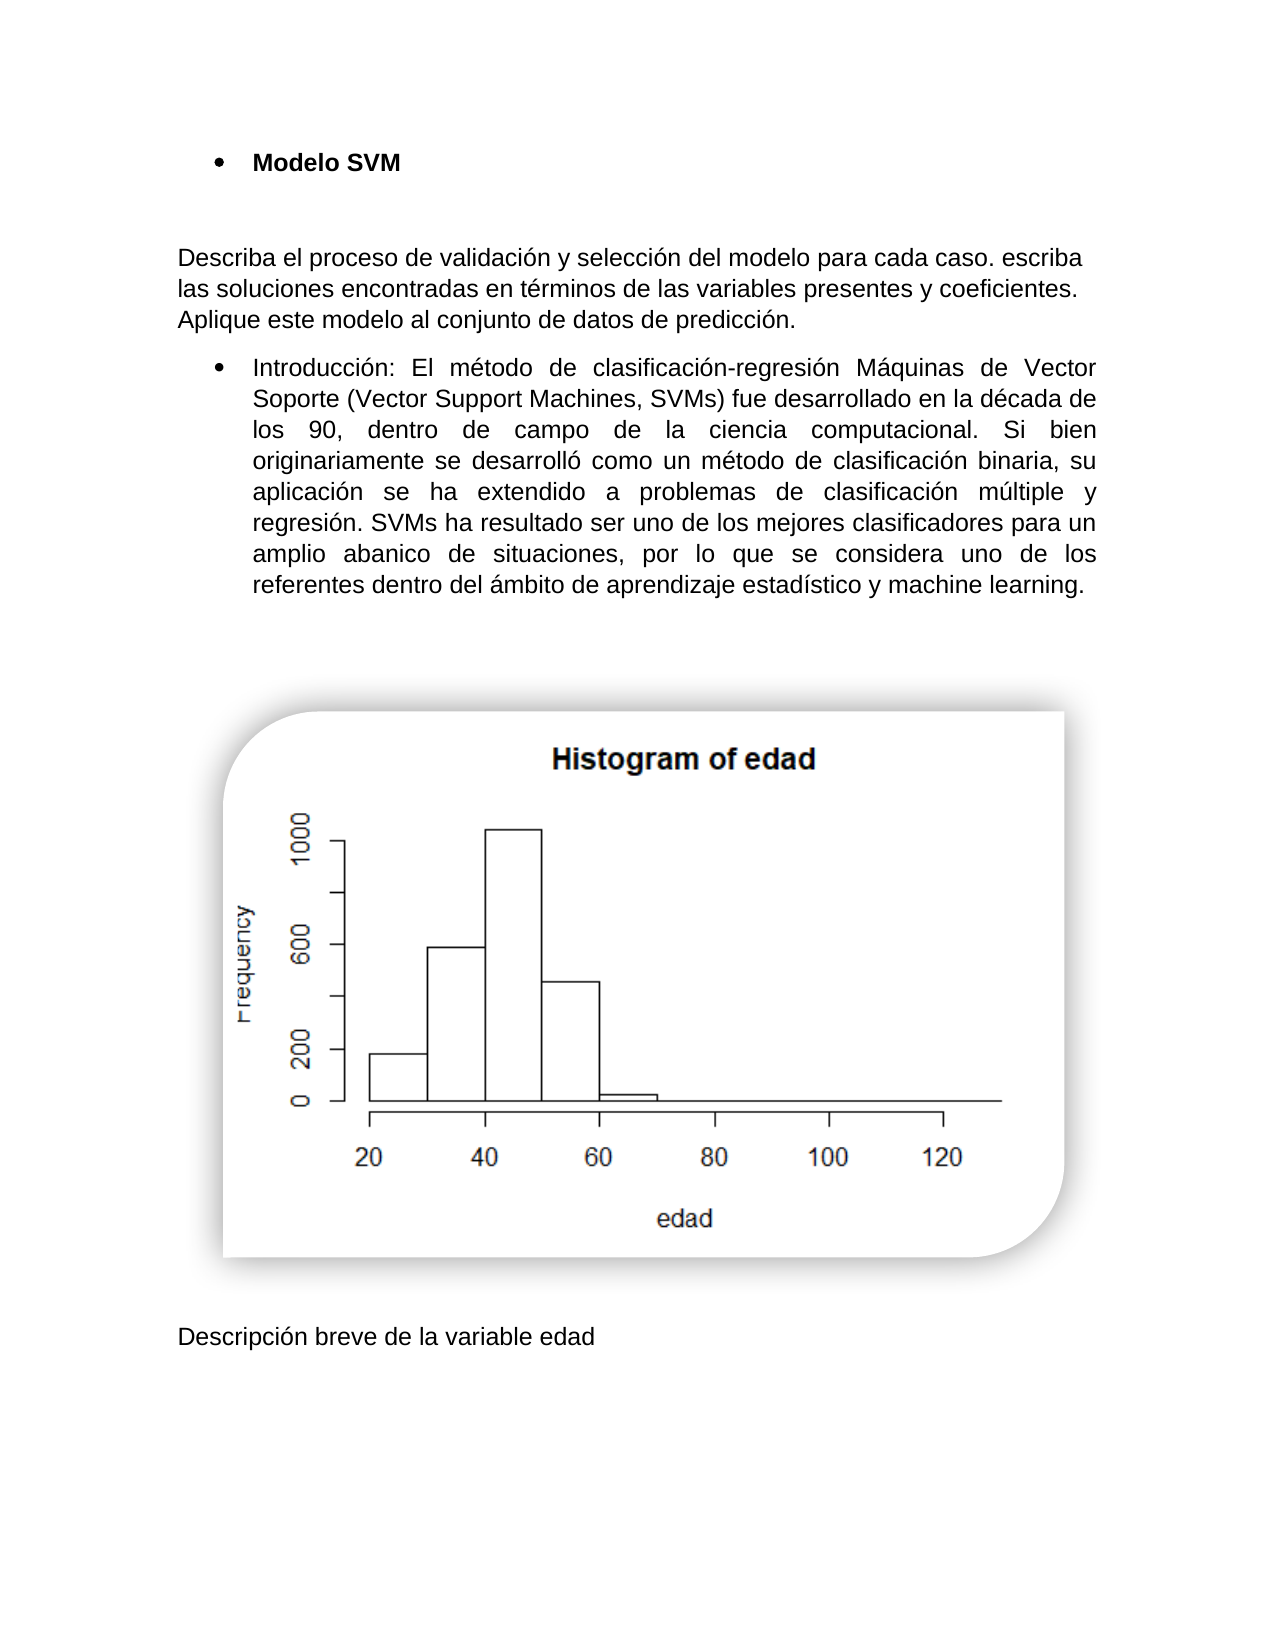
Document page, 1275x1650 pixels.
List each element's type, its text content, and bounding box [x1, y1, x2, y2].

text Descripción breve de la variable edad [177, 1322, 1098, 1351]
list Modelo SVM [215, 148, 1098, 176]
picture [238, 727, 1049, 1242]
text Describa el proceso de validación y selección del modelo para cada caso. escriba las soluciones encontradas en términos de las variables presentes y coeficientes. Aplique este modelo al conjunto de datos de predicción. [177, 243, 1098, 334]
list Introducción: El método de clasificación-regresión Máquinas de Vector Soporte (Vector Support Machines, SVMs) fue desarrollado en la década de los 90, dentro de campo de la ciencia computacional. Si bien originariamente se desarrolló como un método de clasificación binaria, su aplicación se ha extendido a problemas de clasificación múltiple y regresión. SVMs ha resultado ser uno de los mejores clasificadores para un amplio abanico de situaciones, por lo que se considera uno de los referentes dentro del ámbito de aprendizaje estadístico y machine learning. [215, 353, 1098, 599]
